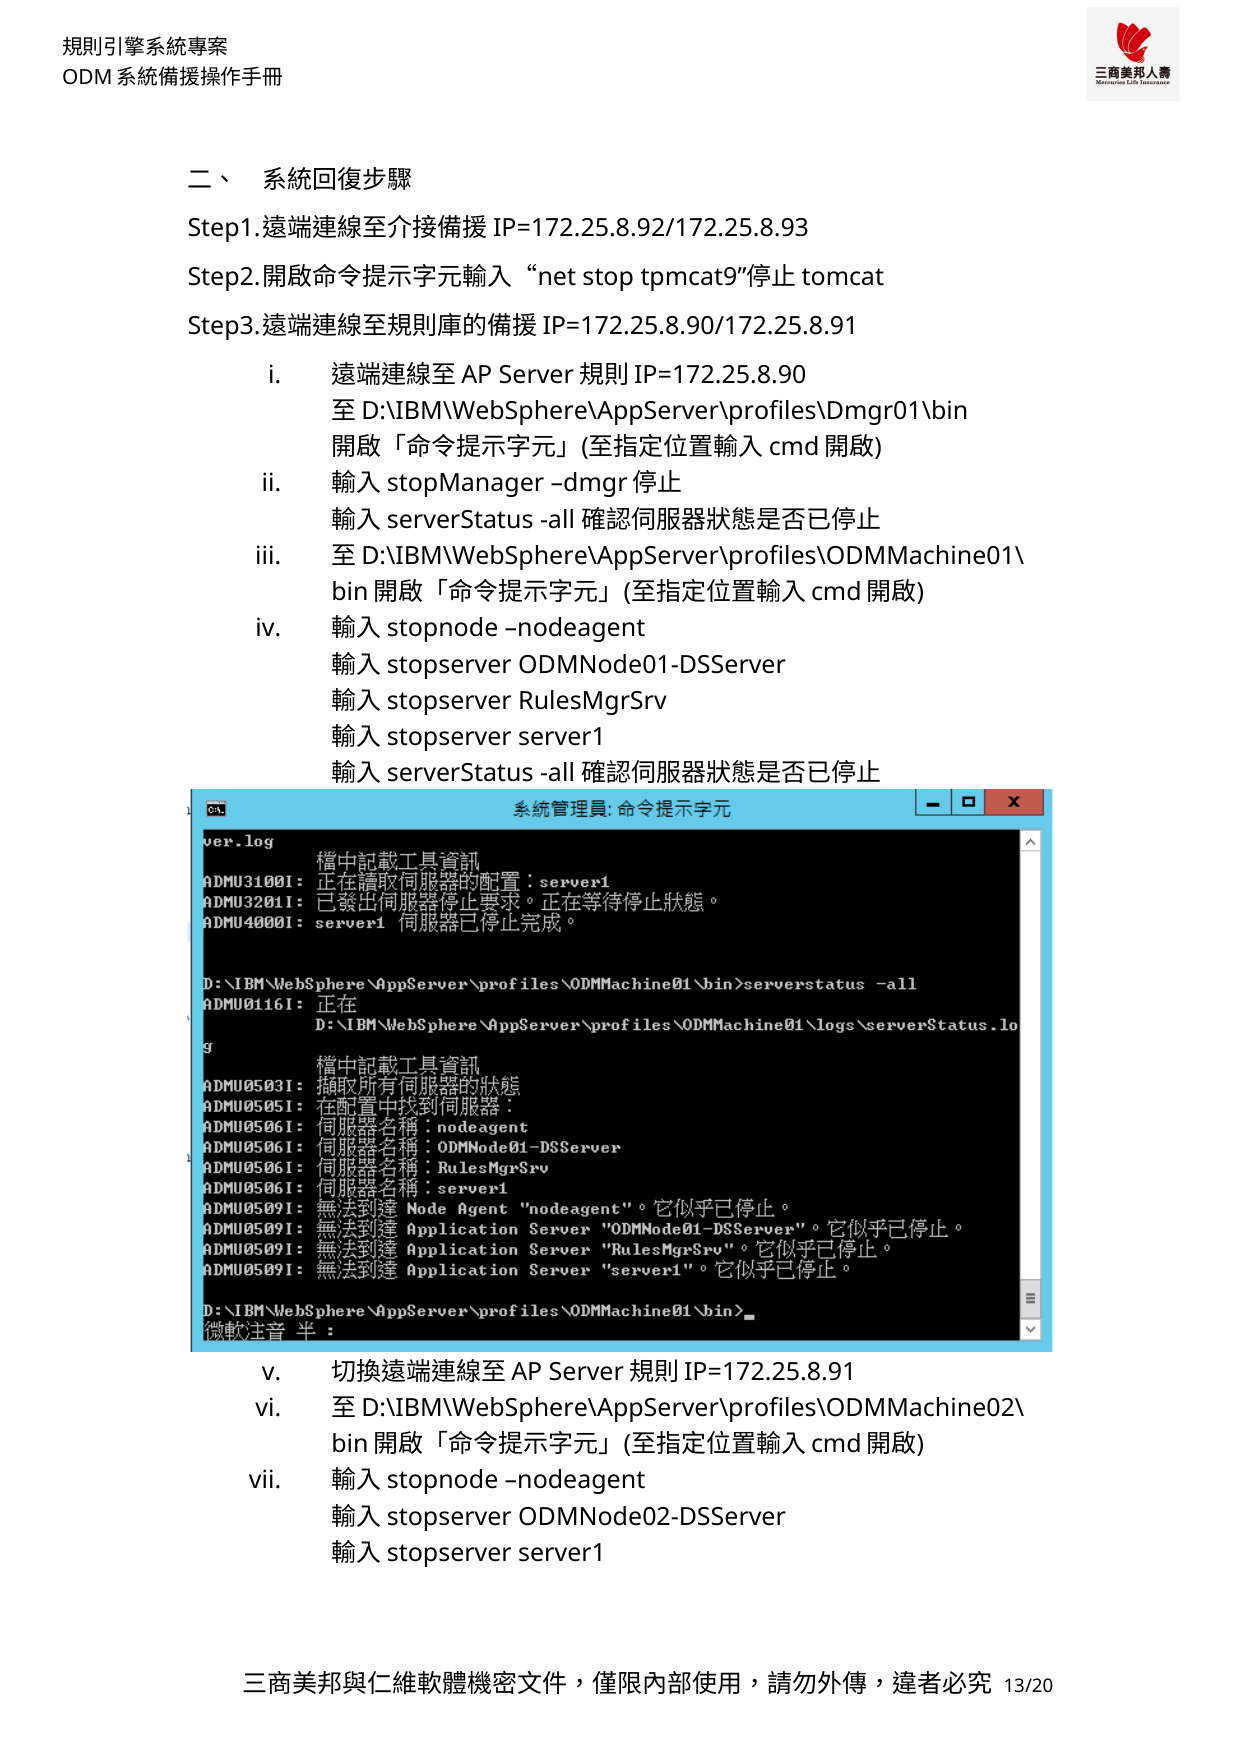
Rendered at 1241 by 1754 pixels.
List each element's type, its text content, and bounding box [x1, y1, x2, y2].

text 輸入 stopserver RulesMgrSrv [331, 680, 1053, 717]
list 至D:\IBM\WebSphere\AppServer\profiles\ODMMachine01\bin開啟「命令提示字元」(至指定位置輸入cmd開啟) [281, 535, 1053, 608]
text 輸入 stopserver server1 [331, 1532, 1053, 1569]
picture [187, 789, 1053, 1352]
list 至D:\IBM\WebSphere\AppServer\profiles\ODMMachine02\bin開啟「命令提示字元」(至指定位置輸入cmd開啟) [281, 1387, 1053, 1460]
picture [1086, 7, 1180, 101]
text 輸入 serverStatus -all 確認伺服器狀態是否已停止 [331, 499, 1053, 535]
text 開啟「命令提示字元」(至指定位置輸入cmd開啟) [331, 427, 1053, 463]
list 遠端連線至規則庫的備援IP=172.25.8.90/172.25.8.91 [187, 305, 1053, 342]
list 輸入 stopnode –nodeagent [281, 1460, 1053, 1496]
list 輸入 stopManager –dmgr停止 [281, 463, 1053, 499]
list 切換遠端連線至AP Server規則IP=172.25.8.91 [281, 1352, 1053, 1387]
list 系統回復步驟 [187, 159, 1053, 195]
list 遠端連線至介接備援 IP=172.25.8.92/172.25.8.93 [187, 208, 1053, 244]
text 輸入 stopserver ODMNode01-DSServer [331, 644, 1053, 680]
list 輸入 stopnode –nodeagent [281, 608, 1053, 644]
list 遠端連線至AP Server規則IP=172.25.8.90 [281, 354, 1053, 390]
list 開啟命令提示字元輸入“net stop tpmcat9”停止tomcat [187, 257, 1053, 293]
text 輸入 stopserver server1 [331, 717, 1053, 753]
text 至D:\IBM\WebSphere\AppServer\profiles\Dmgr01\bin [331, 390, 1053, 427]
text 輸入 stopserver ODMNode02-DSServer [331, 1496, 1053, 1532]
text 輸入 serverStatus -all 確認伺服器狀態是否已停止 [331, 753, 1053, 789]
